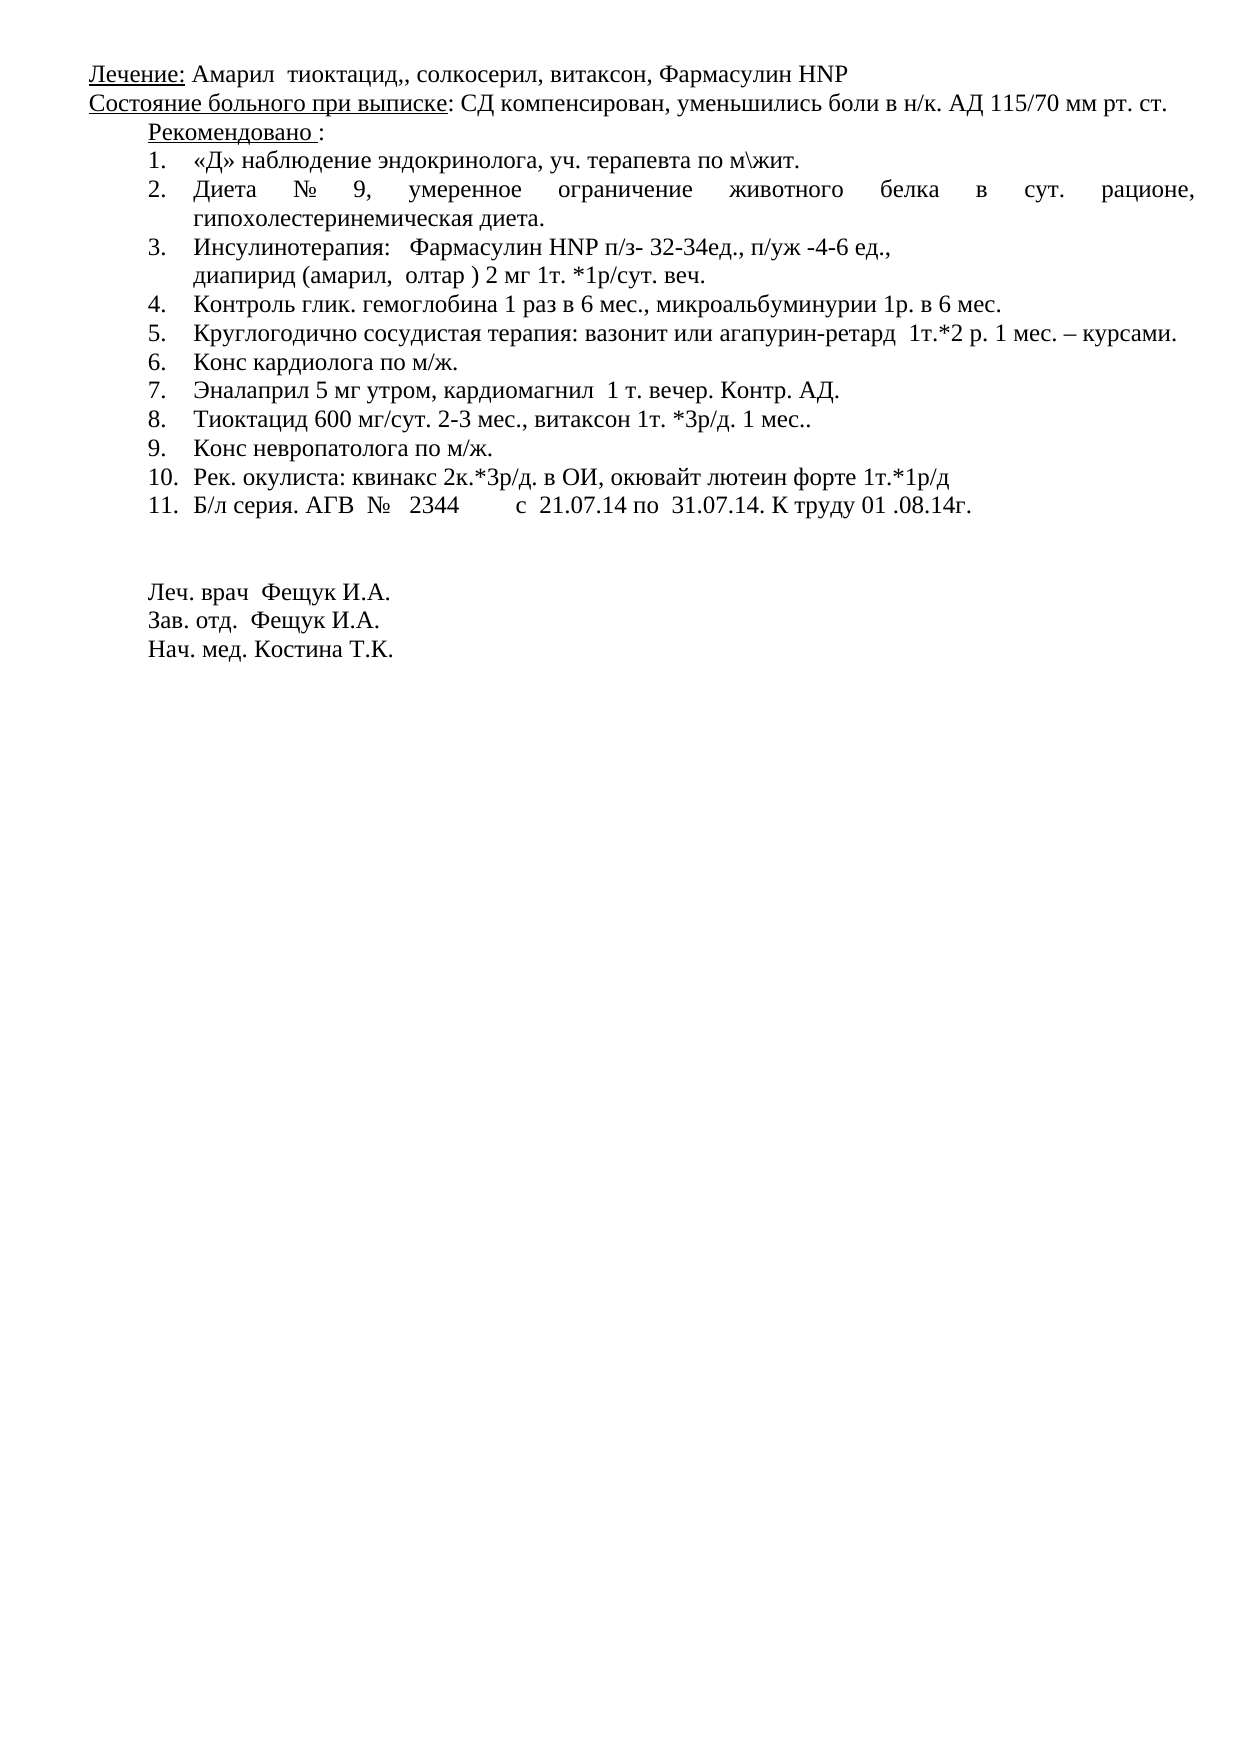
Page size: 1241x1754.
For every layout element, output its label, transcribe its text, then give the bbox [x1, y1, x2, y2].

list Тиоктацид 600 мг/сут. 2-3 мес., витаксон 1т. *3р/д. 1 мес.. [148, 404, 1196, 433]
text диапирид (амарил, олтар ) 2 мг 1т. *1р/сут. веч. [193, 260, 1196, 289]
text Рекомендовано : [148, 117, 1196, 145]
subtitle Леч. врач Фещук И.А. [148, 577, 1196, 605]
list «Д» наблюдение эндокринолога, уч. терапевта по м\жит. [148, 145, 1196, 174]
list Конс кардиолога по м/ж. [148, 347, 1196, 375]
list Инсулинотерапия: Фармасулин НNР п/з- 32-34ед., п/уж -4-6 ед., [148, 232, 1196, 260]
text Лечение: Амарил тиоктацид,, солкосерил, витаксон, Фармасулин НNР [89, 59, 1196, 88]
list Диета № 9, умеренное ограничение животного белка в сут. рационе, гипохолестеринемическая диета. [148, 174, 1196, 232]
list Рек. окулиста: квинакс 2к.*3р/д. в ОИ, окювайт лютеин форте 1т.*1р/д [148, 462, 1196, 490]
text Состояние больного при выписке: СД компенсирован, уменьшились боли в н/к. АД 115/70 мм рт. ст. [89, 88, 1196, 117]
list Конс невропатолога по м/ж. [148, 433, 1196, 462]
text Нач. мед. Костина Т.К. [148, 634, 1196, 663]
list Контроль глик. гемоглобина 1 раз в 6 мес., микроальбуминурии 1р. в 6 мес. [148, 289, 1196, 318]
list Б/л серия. АГВ № 2344 с 21.07.14 по 31.07.14. К труду 01 .08.14г. [148, 490, 1196, 519]
list Круглогодично сосудистая терапия: вазонит или агапурин-ретард 1т.*2 р. 1 мес. – курсами. [148, 318, 1196, 347]
text Зав. отд. Фещук И.А. [148, 605, 1196, 634]
list Эналаприл 5 мг утром, кардиомагнил 1 т. вечер. Контр. АД. [148, 375, 1196, 404]
